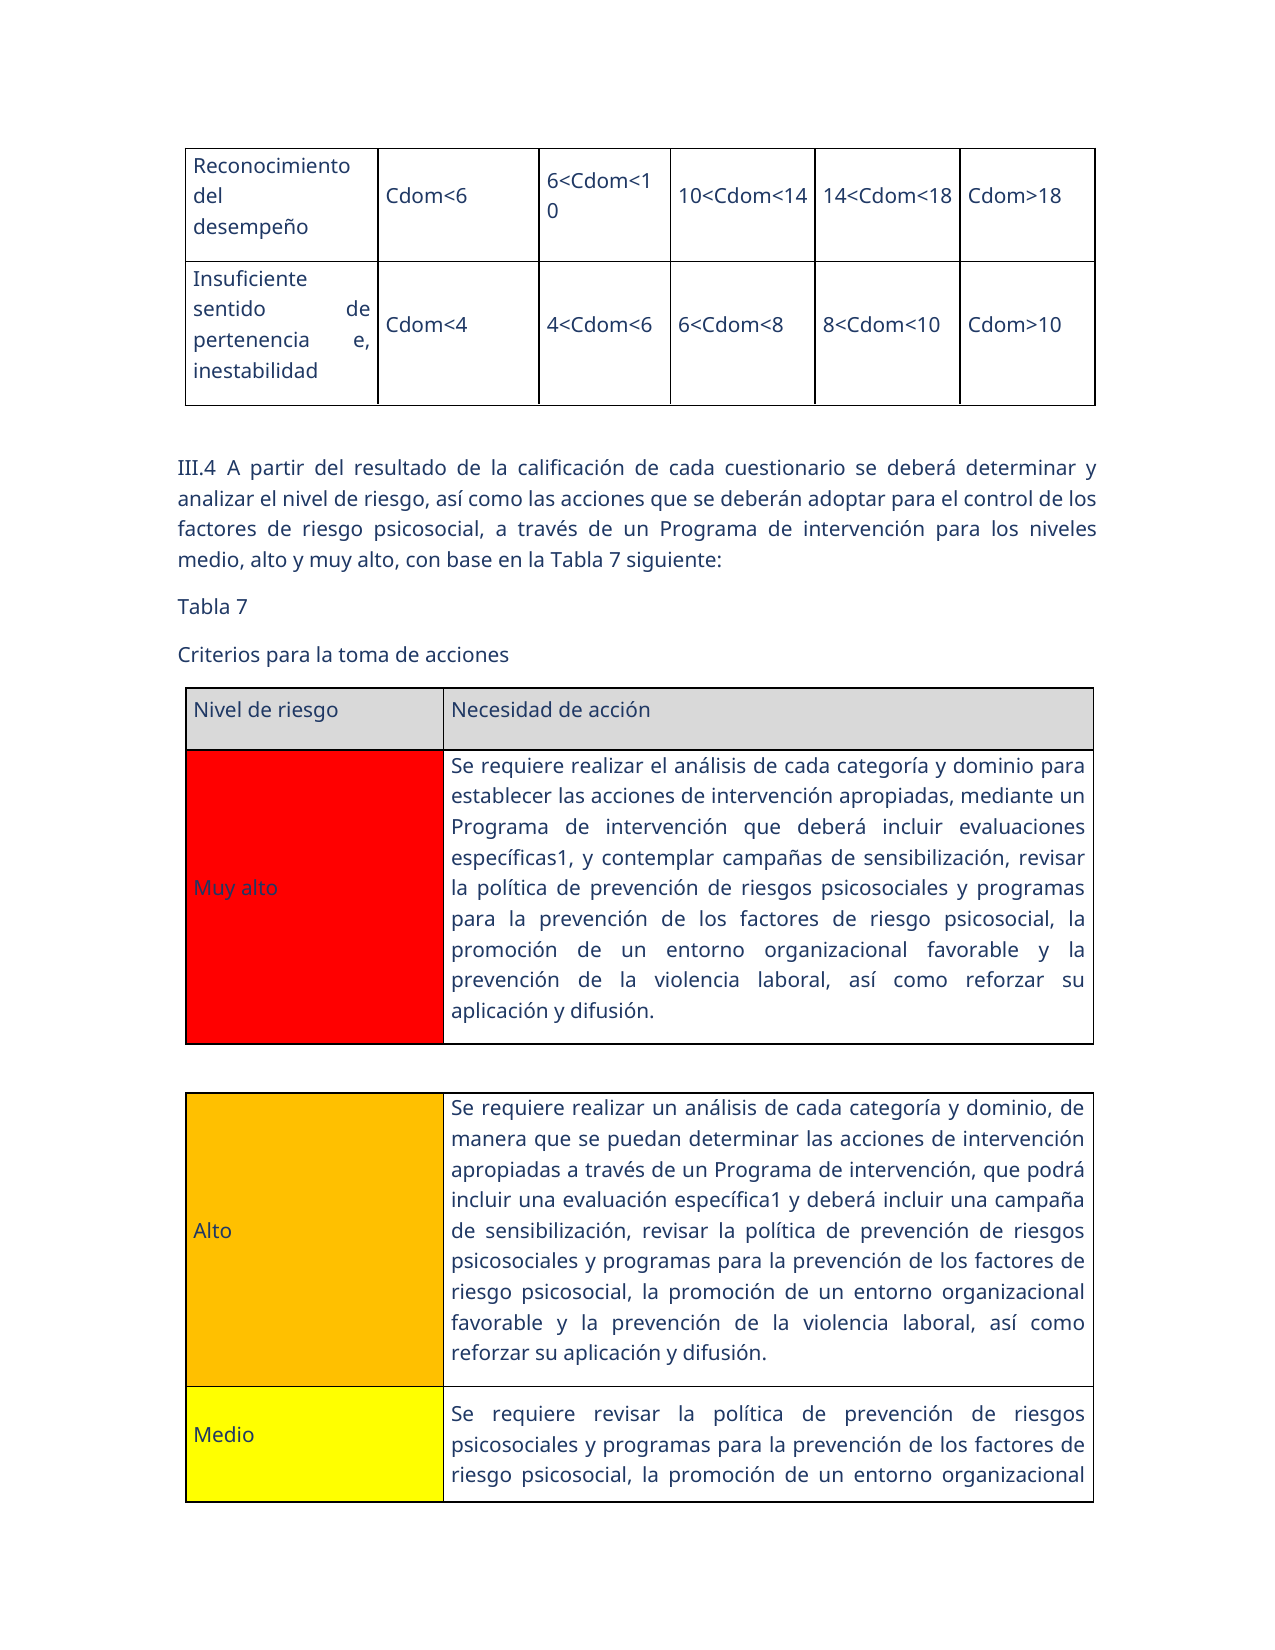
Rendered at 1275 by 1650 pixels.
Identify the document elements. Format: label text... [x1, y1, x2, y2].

table_cell Cdom<6 [379, 149, 538, 261]
table_cell 4<Cdom<6 [540, 262, 670, 404]
table_cell Reconocimiento del desempeño [186, 149, 377, 261]
table_cell 6<Cdom<10 [540, 149, 670, 261]
table_header Necesidad de acción [444, 689, 1093, 749]
table_cell Muy alto [187, 751, 443, 1043]
table_cell Insuficiente sentido de pertenencia e, inestabilidad [186, 262, 377, 404]
table_cell 6<Cdom<8 [671, 262, 814, 404]
table_cell 8<Cdom<10 [816, 262, 959, 404]
table_header Se requiere realizar un análisis de cada categoría y dominio, de manera que se puedan determinar las acciones de intervención apropiadas a través de un Programa de intervención, que podrá incluir una evaluación específica1 y deberá incluir una campaña de sensibilización, revisar la política de prevención de riesgos psicosociales y programas para la prevención de los factores de riesgo psicosocial, la promoción de un entorno organizacional favorable y la prevención de la violencia laboral, así como reforzar su aplicación y difusión. [444, 1094, 1093, 1386]
text Criterios para la toma de acciones [177, 640, 1098, 668]
text Tabla 7 [177, 592, 1098, 621]
table_cell 10<Cdom<14 [671, 149, 814, 261]
table_cell Cdom>10 [961, 262, 1094, 404]
table_cell Cdom>18 [961, 149, 1094, 261]
table_cell Se requiere realizar el análisis de cada categoría y dominio para establecer las acciones de intervención apropiadas, mediante un Programa de intervención que deberá incluir evaluaciones específicas1, y contemplar campañas de sensibilización, revisar la política de prevención de riesgos psicosociales y programas para la prevención de los factores de riesgo psicosocial, la promoción de un entorno organizacional favorable y la prevención de la violencia laboral, así como reforzar su aplicación y difusión. [444, 751, 1093, 1043]
table_cell Cdom<4 [379, 262, 538, 404]
text III.4 A partir del resultado de la calificación de cada cuestionario se deberá determinar y analizar el nivel de riesgo, así como las acciones que se deberán adoptar para el control de los factores de riesgo psicosocial, a través de un Programa de intervención para los niveles medio, alto y muy alto, con base en la Tabla 7 siguiente: [177, 453, 1098, 574]
table_cell 14<Cdom<18 [816, 149, 959, 261]
table_header Alto [187, 1094, 443, 1386]
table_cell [444, 1387, 1093, 1501]
table_header Nivel de riesgo [187, 689, 443, 749]
table_cell Medio [187, 1387, 443, 1501]
